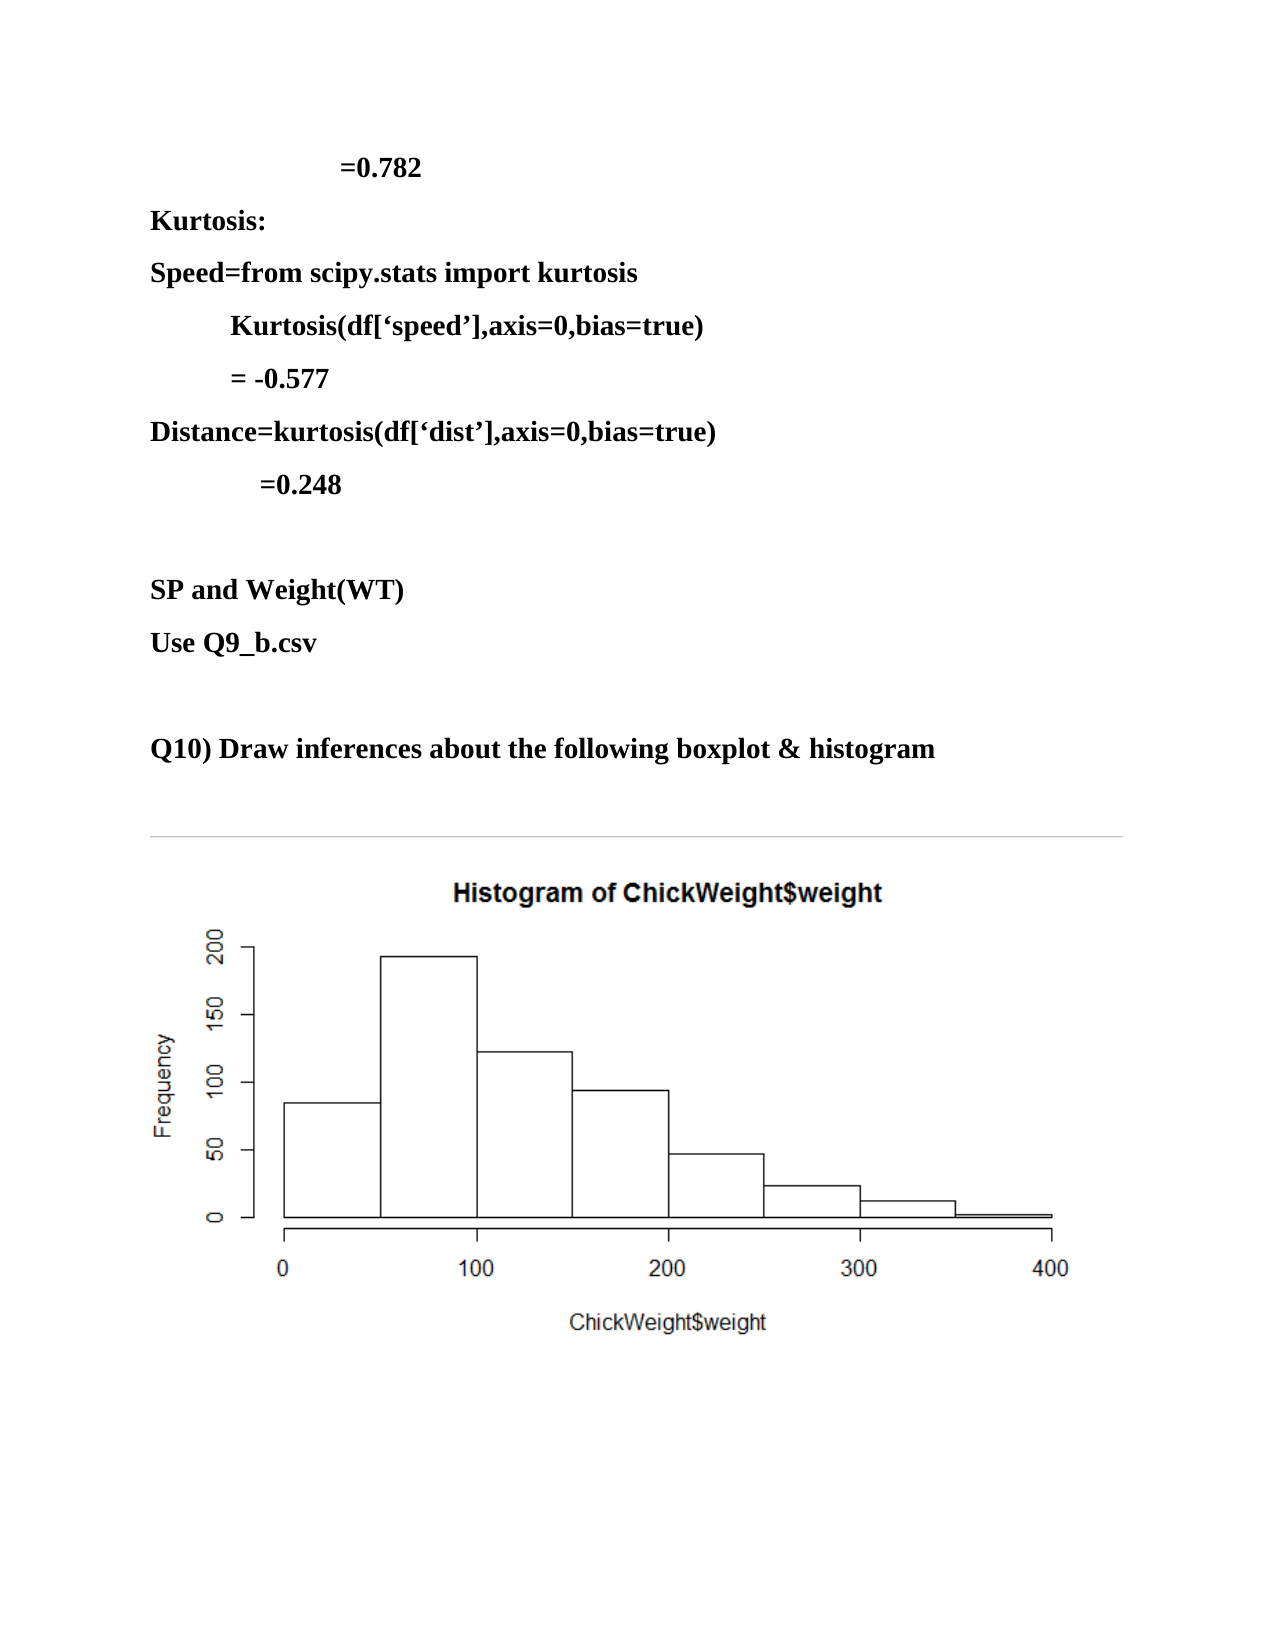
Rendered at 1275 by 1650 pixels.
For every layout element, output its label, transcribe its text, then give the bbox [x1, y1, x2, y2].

text Distance=kurtosis(df[‘dist’],axis=0,bias=true) [150, 414, 1125, 448]
text Kurtosis: [150, 203, 1125, 236]
text SP and Weight(WT) [150, 572, 1125, 606]
text Q10) Draw inferences about the following boxplot & histogram [150, 731, 1125, 764]
text Use Q9_b.csv [150, 625, 1125, 659]
text =0.248 [150, 467, 1125, 500]
text Speed=from scipy.stats import kurtosis [150, 256, 1125, 289]
text Kurtosis(df[‘speed’],axis=0,bias=true) [150, 308, 1125, 342]
text = -0.577 [150, 361, 1125, 395]
picture [150, 836, 1123, 1344]
text =0.782 [150, 150, 1125, 183]
